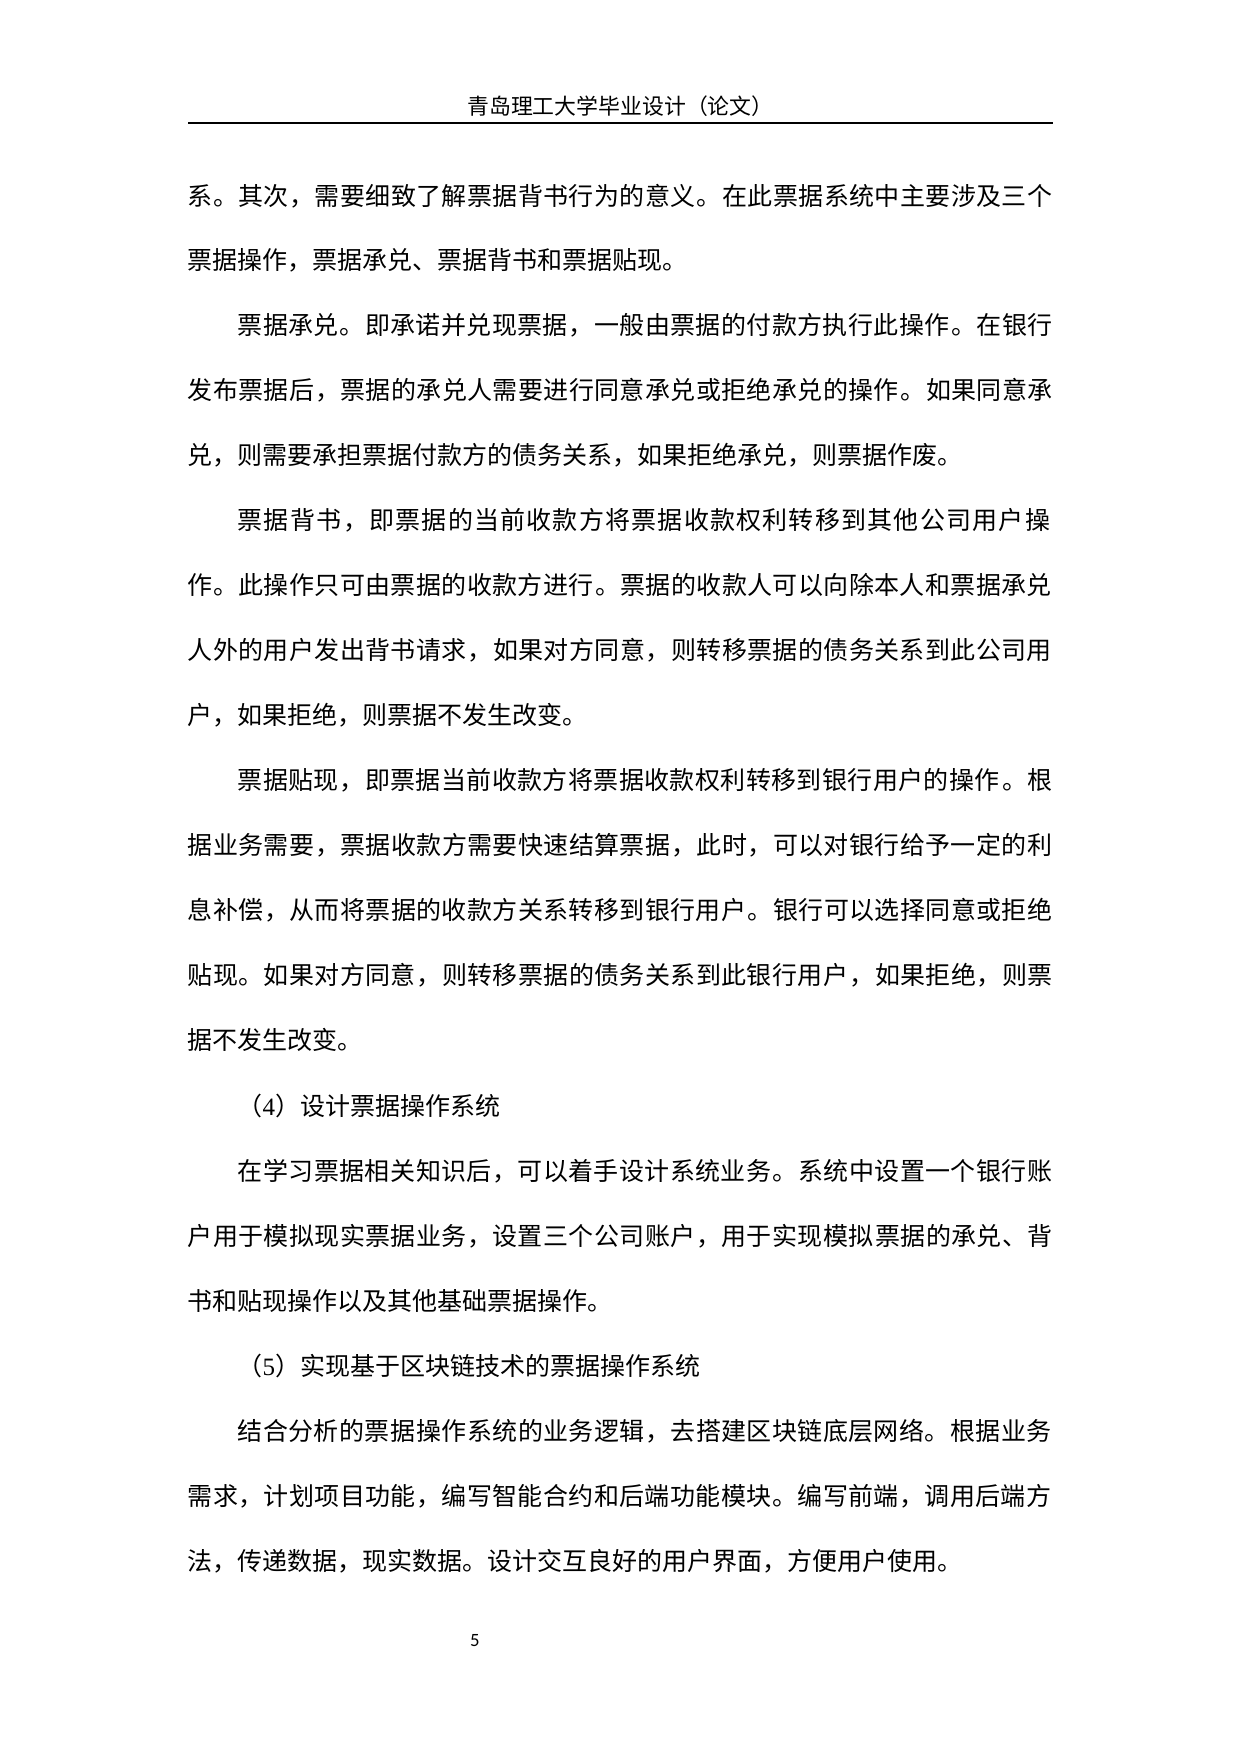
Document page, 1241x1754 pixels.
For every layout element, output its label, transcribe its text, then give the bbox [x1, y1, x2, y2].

list 在学习票据相关知识后，可以着手设计系统业务。系统中设置一个银行账户用于模拟现实票据业务，设置三个公司账户，用于实现模拟票据的承兑、背书和贴现操作以及其他基础票据操作。 [187, 1137, 1053, 1332]
list 票据背书，即票据的当前收款方将票据收款权利转移到其他公司用户操作。此操作只可由票据的收款方进行。票据的收款人可以向除本人和票据承兑人外的用户发出背书请求，如果对方同意，则转移票据的债务关系到此公司用户，如果拒绝，则票据不发生改变。 [187, 487, 1053, 747]
list （5）实现基于区块链技术的票据操作系统 [187, 1332, 1053, 1397]
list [187, 162, 1053, 292]
list 票据贴现，即票据当前收款方将票据收款权利转移到银行用户的操作。根据业务需要，票据收款方需要快速结算票据，此时，可以对银行给予一定的利息补偿，从而将票据的收款方关系转移到银行用户。银行可以选择同意或拒绝贴现。如果对方同意，则转移票据的债务关系到此银行用户，如果拒绝，则票据不发生改变。 [187, 747, 1053, 1072]
list 结合分析的票据操作系统的业务逻辑，去搭建区块链底层网络。根据业务需求，计划项目功能，编写智能合约和后端功能模块。编写前端，调用后端方法，传递数据，现实数据。设计交互良好的用户界面，方便用户使用。 [187, 1397, 1053, 1592]
list 票据承兑。即承诺并兑现票据，一般由票据的付款方执行此操作。在银行发布票据后，票据的承兑人需要进行同意承兑或拒绝承兑的操作。如果同意承兑，则需要承担票据付款方的债务关系，如果拒绝承兑，则票据作废。 [187, 292, 1053, 487]
list 设计票据操作系统 [187, 1072, 1053, 1137]
